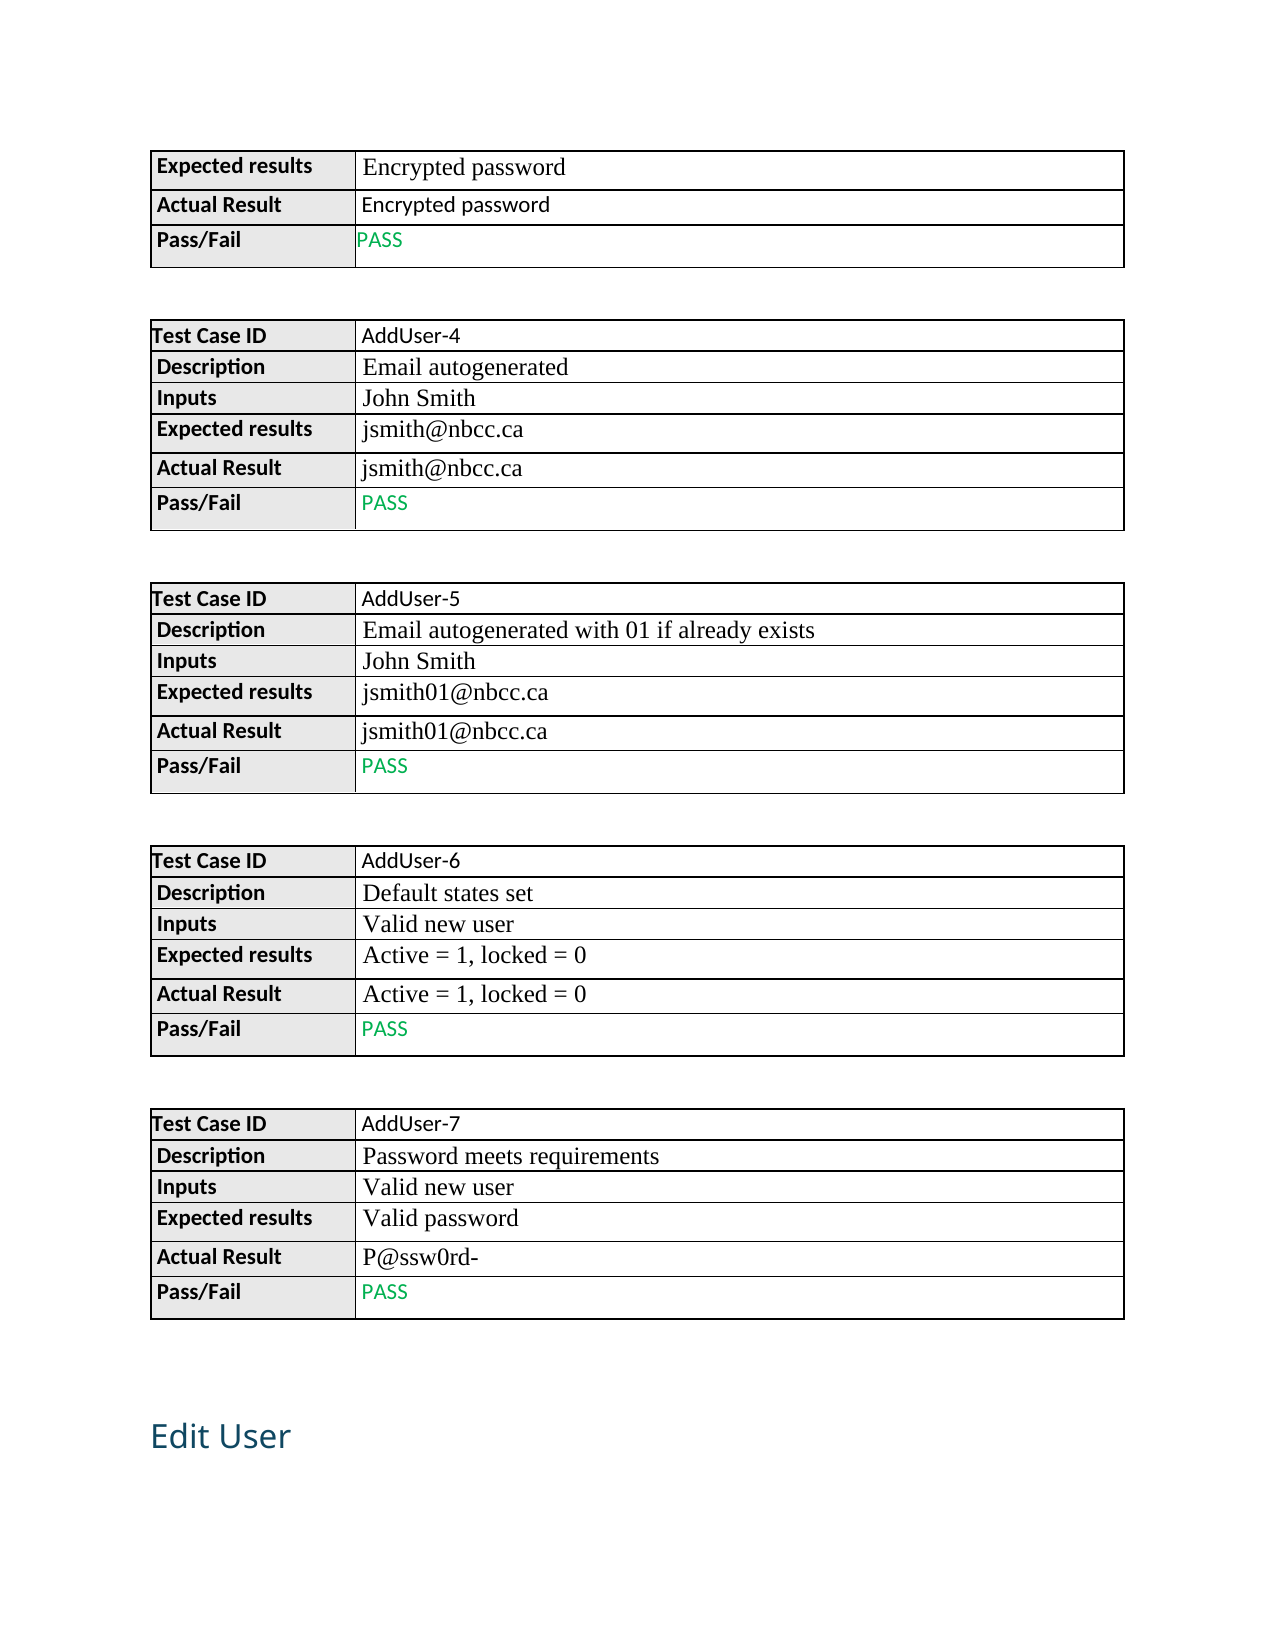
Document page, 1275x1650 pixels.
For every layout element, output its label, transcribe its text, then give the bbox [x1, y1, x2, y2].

table_cell Inputs [152, 646, 355, 676]
table_cell Valid new user [356, 909, 1123, 939]
table_cell Description [152, 352, 355, 382]
table_cell Actual Result [152, 1242, 355, 1276]
table_cell jsmith01@nbcc.ca [356, 677, 1123, 715]
table_cell PASS [356, 488, 1123, 529]
table_cell Actual Result [152, 454, 355, 487]
table_header AddUser-4 [356, 321, 1123, 350]
table_cell Email autogenerated [356, 352, 1123, 382]
table_cell Actual Result [152, 717, 355, 750]
table_cell Encrypted password [356, 152, 1123, 189]
table_cell Expected results [152, 677, 355, 715]
table_cell Email autogenerated with 01 if already exists [356, 615, 1123, 644]
table_header Test Case ID [152, 321, 355, 350]
table_cell jsmith@nbcc.ca [356, 415, 1123, 452]
table_header Test Case ID [152, 584, 355, 613]
table_cell Password meets requirements [356, 1141, 1123, 1170]
table_cell Pass/Fail [152, 488, 355, 529]
table_cell Description [152, 615, 355, 644]
table_cell PASS [356, 226, 1123, 267]
table_cell jsmith01@nbcc.ca [356, 717, 1123, 750]
table_cell Expected results [152, 940, 355, 978]
subtitle Edit User [150, 1413, 1125, 1458]
table_cell John Smith [356, 646, 1123, 676]
table_cell jsmith@nbcc.ca [356, 454, 1123, 487]
table_cell Inputs [152, 1172, 355, 1202]
table_cell Description [152, 878, 355, 907]
table_cell Inputs [152, 383, 355, 413]
table_cell PASS [356, 1277, 1123, 1318]
table_cell Actual Result [152, 191, 355, 224]
table_cell Active = 1, locked = 0 [356, 940, 1123, 978]
table_cell Actual Result [152, 980, 355, 1013]
table_cell Default states set [356, 878, 1123, 907]
table_header AddUser-7 [356, 1110, 1123, 1139]
table_cell Valid new user [356, 1172, 1123, 1202]
table_cell PASS [356, 751, 1123, 792]
table_cell Inputs [152, 909, 355, 939]
table_cell Pass/Fail [152, 226, 355, 267]
table_cell P@ssw0rd- [356, 1242, 1123, 1276]
table_header Test Case ID [152, 847, 355, 876]
table_header Test Case ID [152, 1110, 355, 1139]
table_cell John Smith [356, 383, 1123, 413]
table_header AddUser-5 [356, 584, 1123, 613]
table_cell Expected results [152, 1203, 355, 1241]
table_cell Pass/Fail [152, 751, 355, 792]
table_cell Pass/Fail [152, 1277, 355, 1318]
table_cell Description [152, 1141, 355, 1170]
table_cell Valid password [356, 1203, 1123, 1241]
table_cell PASS [356, 1014, 1123, 1055]
table_cell Pass/Fail [152, 1014, 355, 1055]
table_cell Expected results [152, 152, 355, 189]
table_header AddUser-6 [356, 847, 1123, 876]
table_cell Expected results [152, 415, 355, 452]
table_cell Encrypted password [356, 191, 1123, 224]
table_cell Active = 1, locked = 0 [356, 980, 1123, 1013]
